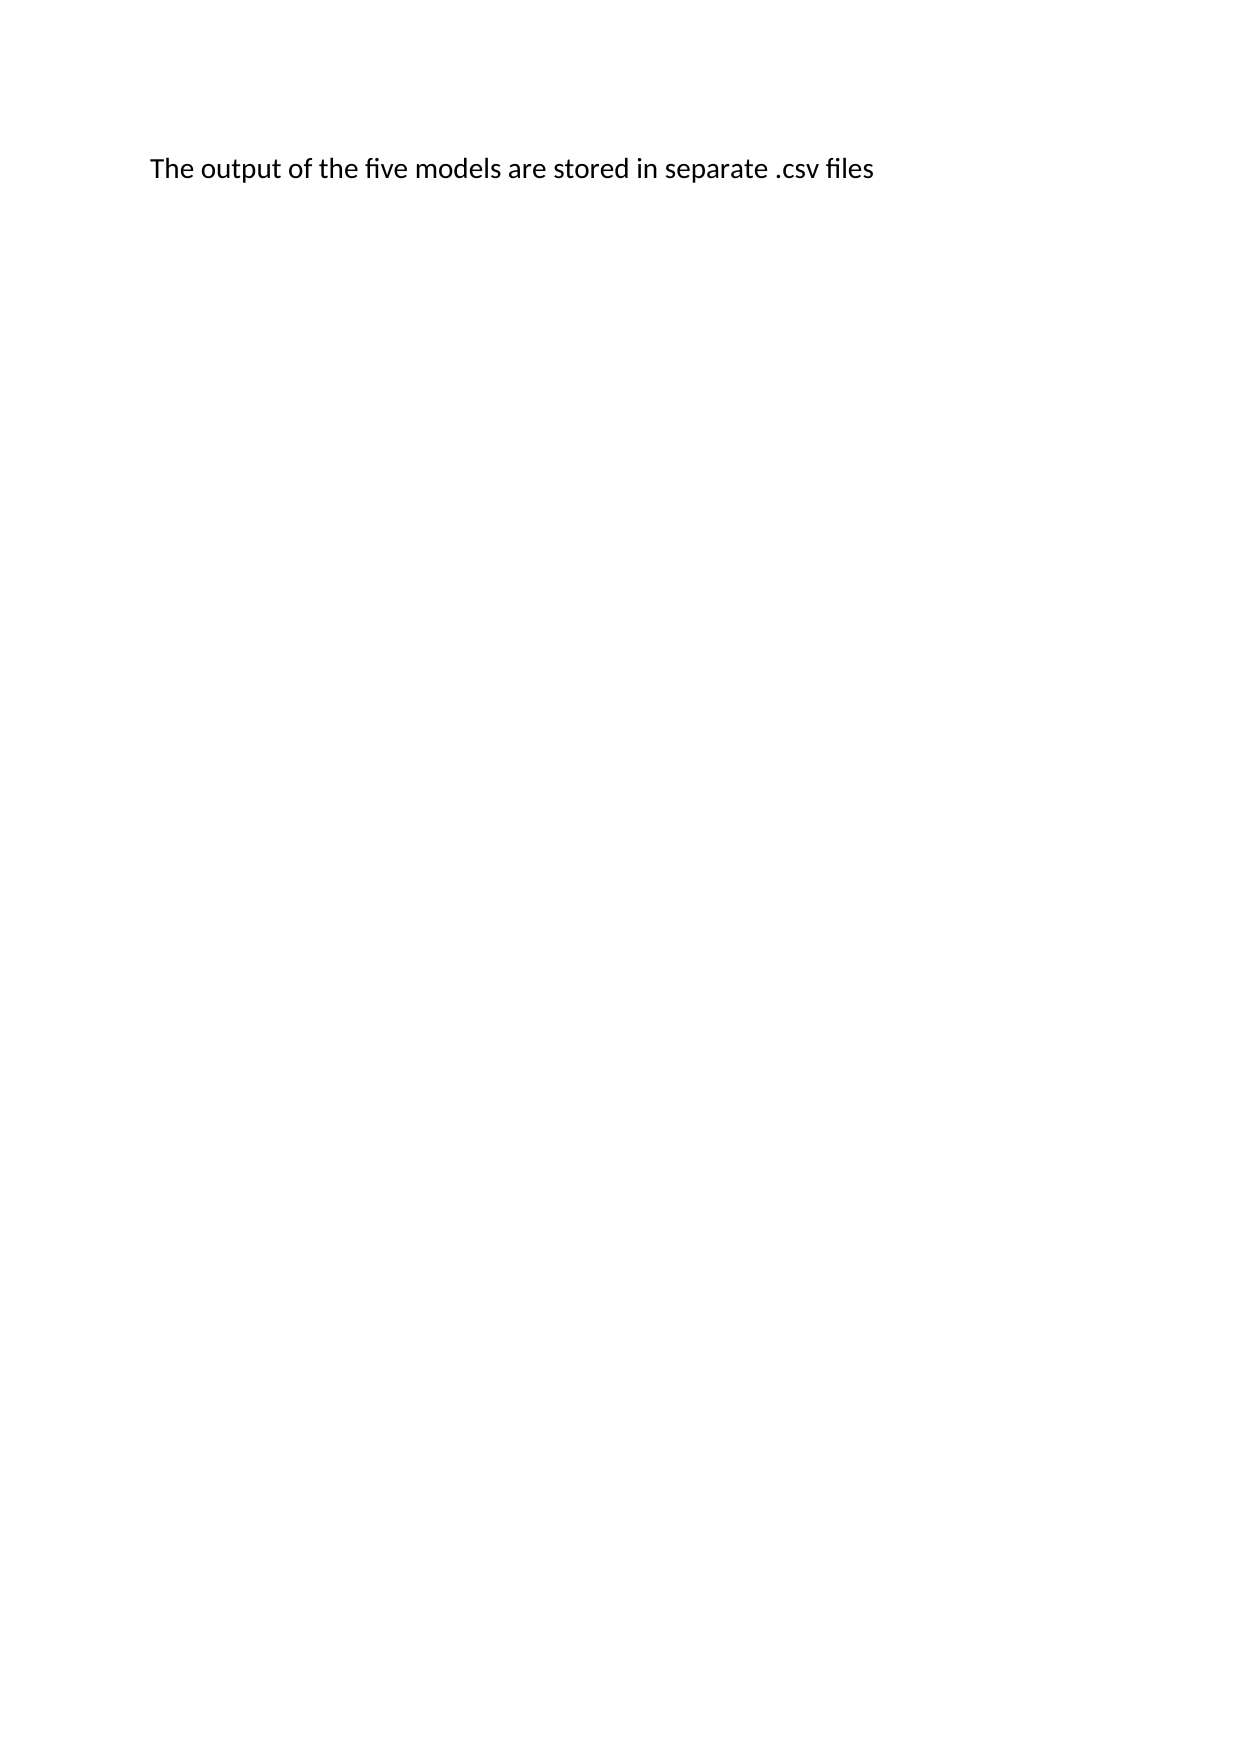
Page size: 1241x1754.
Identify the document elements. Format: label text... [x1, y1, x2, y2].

text The output of the five models are stored in separate .csv files [150, 150, 1090, 186]
